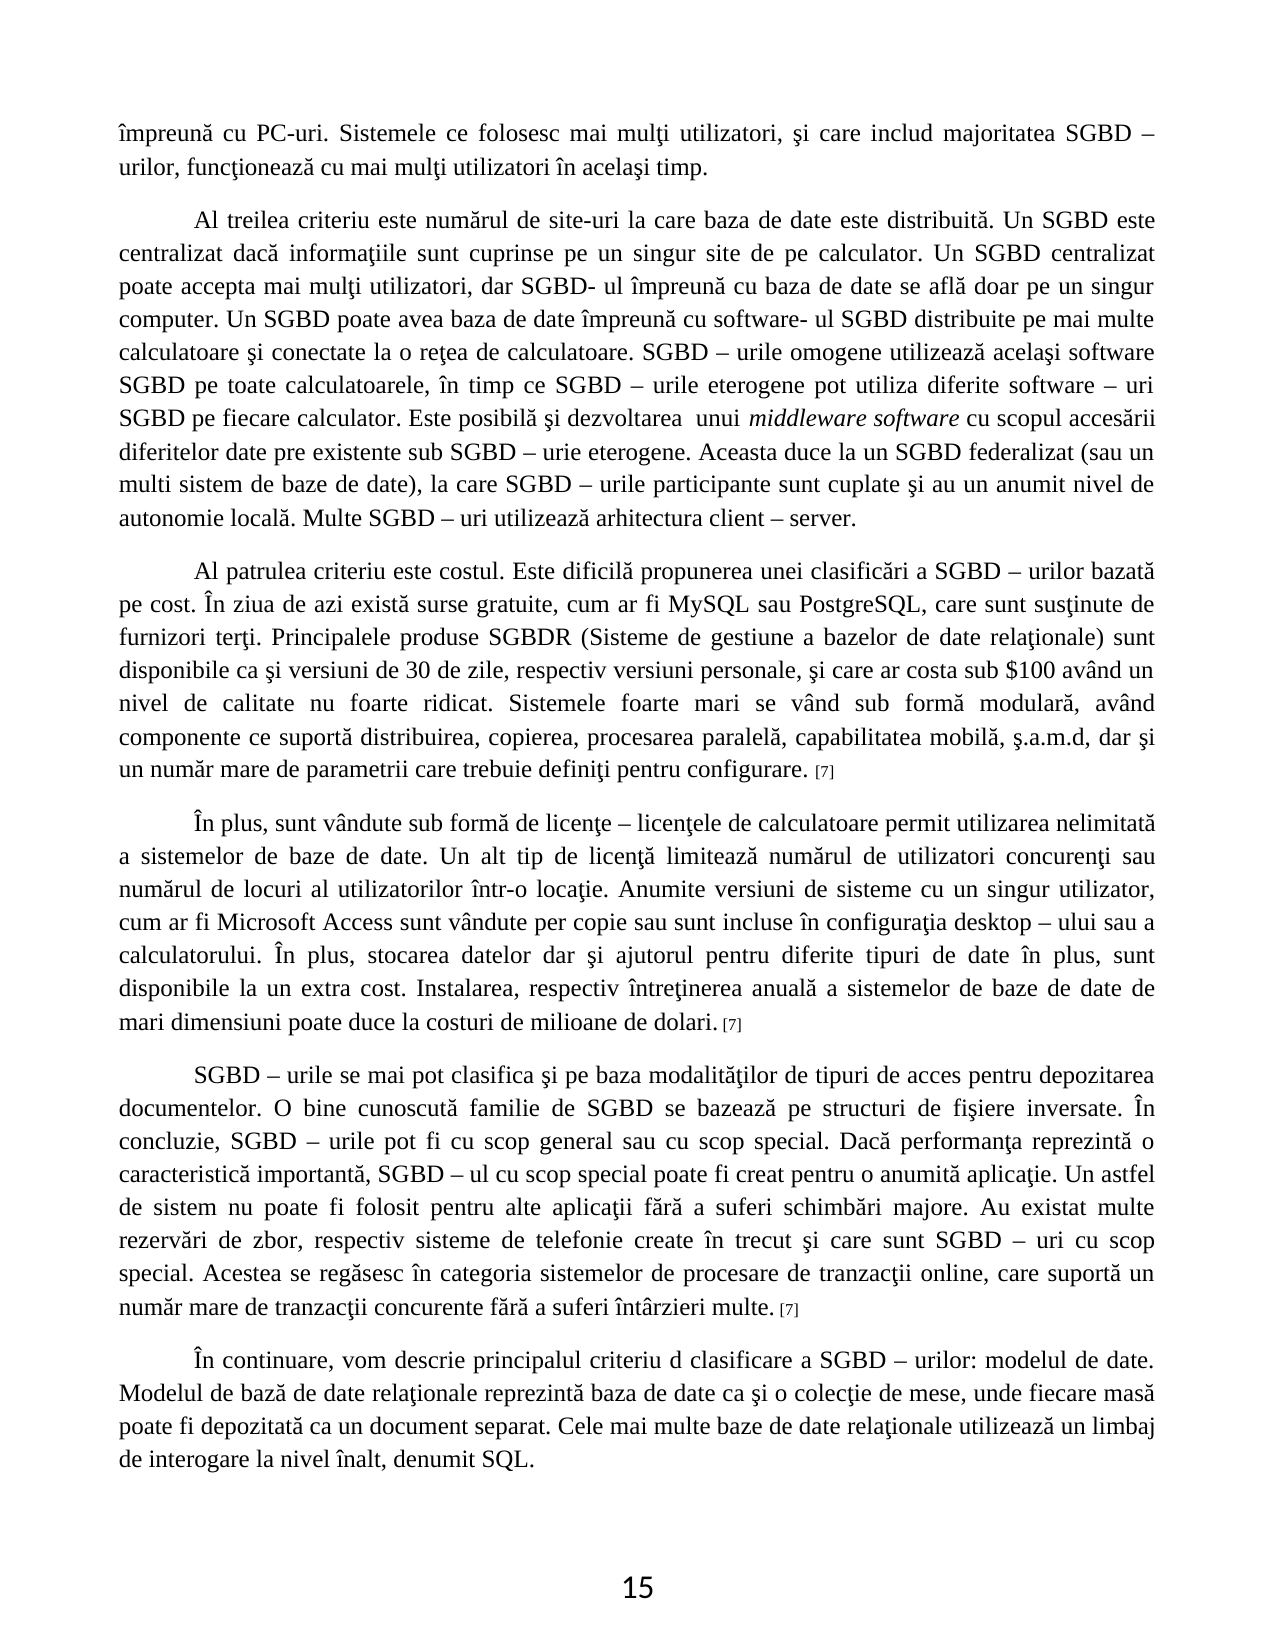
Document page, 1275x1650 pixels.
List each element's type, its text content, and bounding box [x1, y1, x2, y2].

text SGBD – urile se mai pot clasifica şi pe baza modalităţilor de tipuri de acces pentru depozitarea documentelor. O bine cunoscută familie de SGBD se bazează pe structuri de fişiere inversate. În concluzie, SGBD – urile pot fi cu scop general sau cu scop special. Dacă performanţa reprezintă o caracteristică importantă, SGBD – ul cu scop special poate fi creat pentru o anumită aplicaţie. Un astfel de sistem nu poate fi folosit pentru alte aplicaţii fără a suferi schimbări majore. Au existat multe rezervări de zbor, respectiv sisteme de telefonie create în trecut şi care sunt SGBD – uri cu scop special. Acestea se regăsesc în categoria sistemelor de procesare de tranzacţii online, care suportă un număr mare de tranzacţii concurente fără a suferi întârzieri multe. [7] [118, 1060, 1156, 1320]
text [118, 118, 1156, 180]
text În plus, sunt vândute sub formă de licenţe – licenţele de calculatoare permit utilizarea nelimitată a sistemelor de baze de date. Un alt tip de licenţă limitează numărul de utilizatori concurenţi sau numărul de locuri al utilizatorilor într-o locaţie. Anumite versiuni de sisteme cu un singur utilizator, cum ar fi Microsoft Access sunt vândute per copie sau sunt incluse în configuraţia desktop – ului sau a calculatorului. În plus, stocarea datelor dar şi ajutorul pentru diferite tipuri de date în plus, sunt disponibile la un extra cost. Instalarea, respectiv întreţinerea anuală a sistemelor de baze de date de mari dimensiuni poate duce la costuri de milioane de dolari. [7] [118, 808, 1156, 1035]
text Al patrulea criteriu este costul. Este dificilă propunerea unei clasificări a SGBD – urilor bazată pe cost. În ziua de azi există surse gratuite, cum ar fi MySQL sau PostgreSQL, care sunt susţinute de furnizori terţi. Principalele produse SGBDR (Sisteme de gestiune a bazelor de date relaţionale) sunt disponibile ca şi versiuni de 30 de zile, respectiv versiuni personale, şi care ar costa sub $100 având un nivel de calitate nu foarte ridicat. Sistemele foarte mari se vând sub formă modulară, având componente ce suportă distribuirea, copierea, procesarea paralelă, capabilitatea mobilă, ş.a.m.d, dar şi un număr mare de parametrii care trebuie definiţi pentru configurare. [7] [118, 556, 1156, 783]
text Al treilea criteriu este numărul de site-uri la care baza de date este distribuită. Un SGBD este centralizat dacă informaţiile sunt cuprinse pe un singur site de pe calculator. Un SGBD centralizat poate accepta mai mulţi utilizatori, dar SGBD- ul împreună cu baza de date se află doar pe un singur computer. Un SGBD poate avea baza de date împreună cu software- ul SGBD distribuite pe mai multe calculatoare şi conectate la o reţea de calculatoare. SGBD – urile omogene utilizează acelaşi software SGBD pe toate calculatoarele, în timp ce SGBD – urile eterogene pot utiliza diferite software – uri SGBD pe fiecare calculator. Este posibilă şi dezvoltarea unui middleware software cu scopul accesării diferitelor date pre existente sub SGBD – urie eterogene. Aceasta duce la un SGBD federalizat (sau un multi sistem de baze de date), la care SGBD – urile participante sunt cuplate şi au un anumit nivel de autonomie locală. Multe SGBD – uri utilizează arhitectura client – server. [118, 205, 1156, 531]
text În continuare, vom descrie principalul criteriu d clasificare a SGBD – urilor: modelul de date. Modelul de bază de date relaţionale reprezintă baza de date ca şi o colecţie de mese, unde fiecare masă poate fi depozitată ca un document separat. Cele mai multe baze de date relaţionale utilizează un limbaj de interogare la nivel înalt, denumit SQL. [118, 1345, 1156, 1473]
